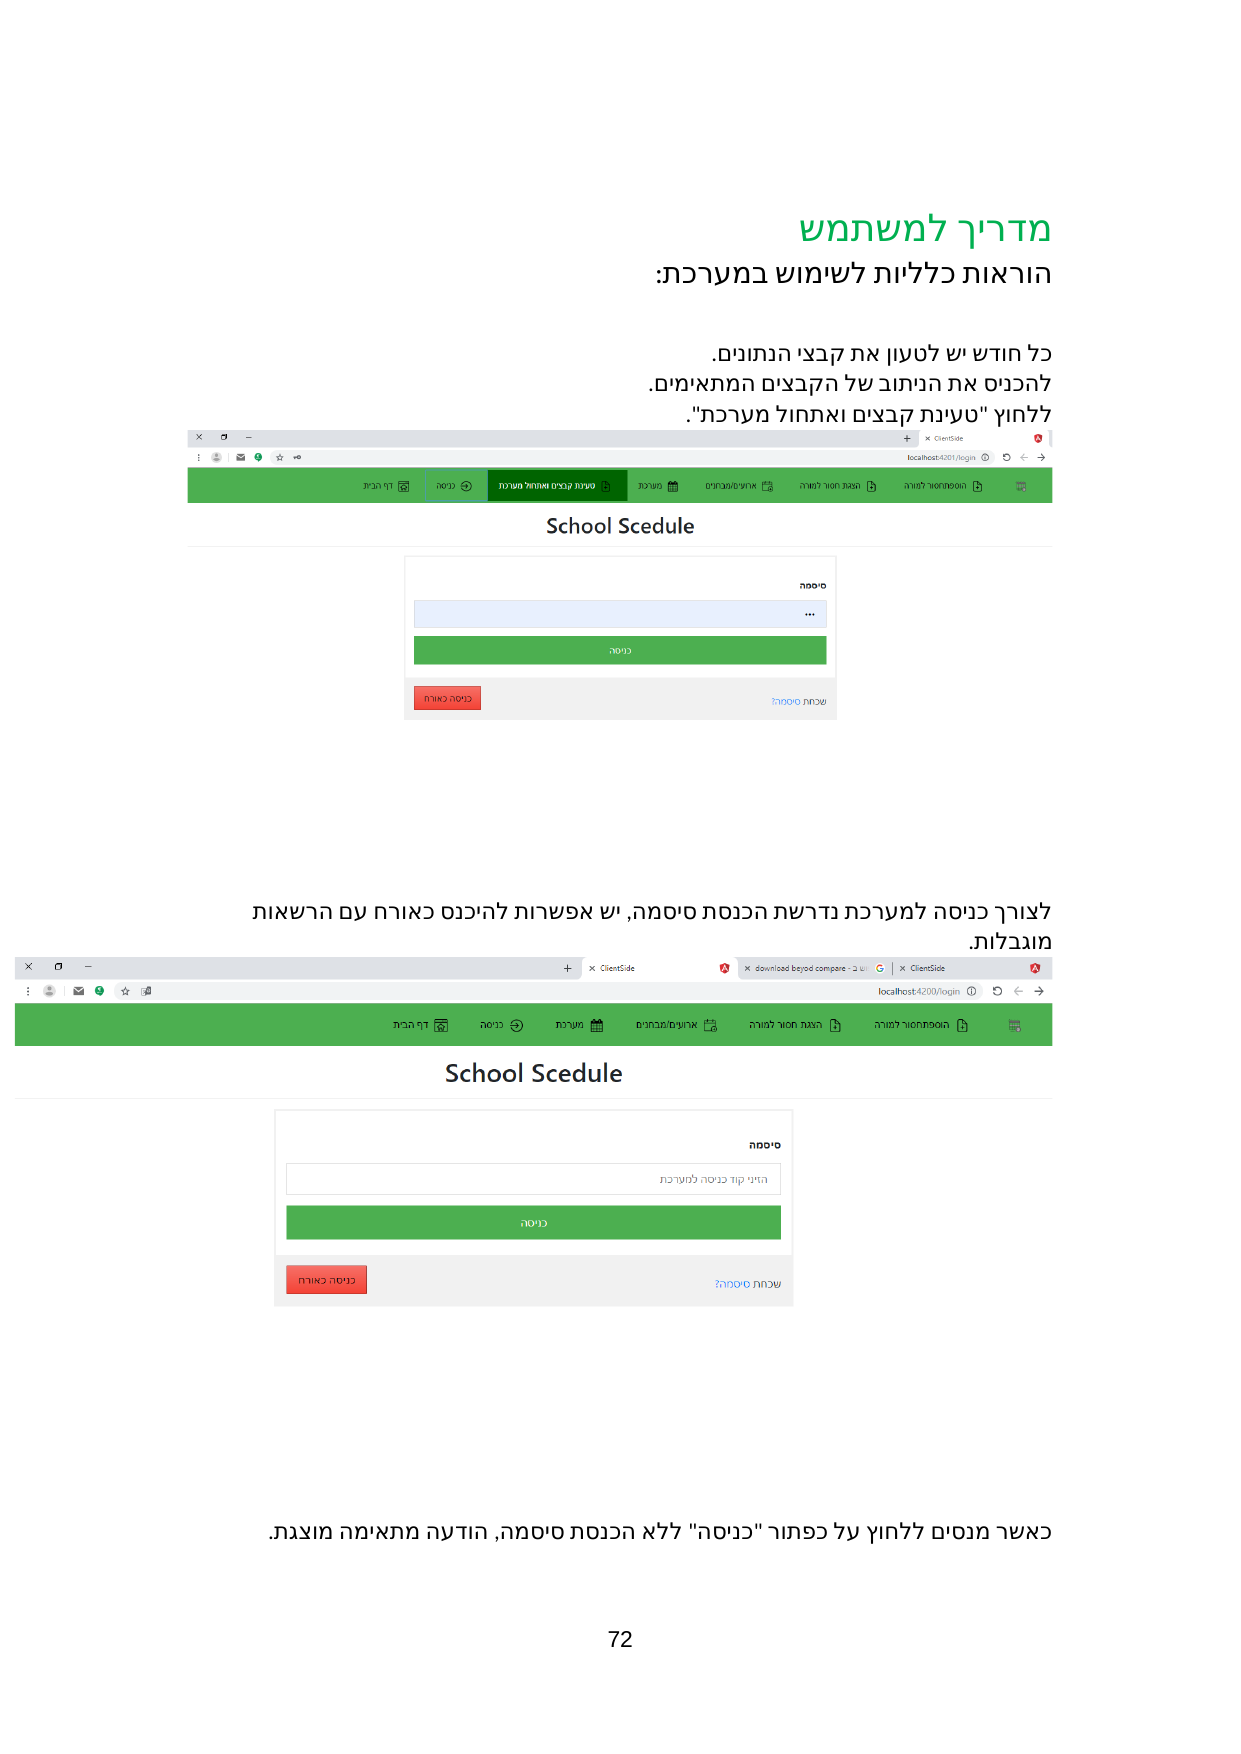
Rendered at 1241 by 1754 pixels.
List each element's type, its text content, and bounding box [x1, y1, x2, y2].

text כל חודש יש לטעון את קבצי הנתונים. להכניס את הניתוב של הקבצים המתאימים. ללחוץ "טעינת קבצים ואתחול מערכת". לצורך כניסה למערכת נדרשת הכנסת סיסמה, יש אפשרות להיכנס כאורח עם הרשאות מוגבלות. כאשר מנסים ללחוץ על כפתור "כניסה" ללא הכנסת סיסמה, הודעה מתאימה מוצגת. אם הסיסמה שגויה הדף מתרענן, והמשתמש יכול להכניס סיסמה שוב. [187, 339, 1053, 430]
text כל חודש יש לטעון את קבצי הנתונים. להכניס את הניתוב של הקבצים המתאימים. ללחוץ "טעינת קבצים ואתחול מערכת". לצורך כניסה למערכת נדרשת הכנסת סיסמה, יש אפשרות להיכנס כאורח עם הרשאות מוגבלות. כאשר מנסים ללחוץ על כפתור "כניסה" ללא הכנסת סיסמה, הודעה מתאימה מוצגת. אם הסיסמה שגויה הדף מתרענן, והמשתמש יכול להכניס סיסמה שוב. [187, 1516, 1053, 1545]
picture [187, 430, 1053, 895]
subtitle מדריך למשתמש [187, 205, 1053, 251]
text כל חודש יש לטעון את קבצי הנתונים. להכניס את הניתוב של הקבצים המתאימים. ללחוץ "טעינת קבצים ואתחול מערכת". לצורך כניסה למערכת נדרשת הכנסת סיסמה, יש אפשרות להיכנס כאורח עם הרשאות מוגבלות. כאשר מנסים ללחוץ על כפתור "כניסה" ללא הכנסת סיסמה, הודעה מתאימה מוצגת. אם הסיסמה שגויה הדף מתרענן, והמשתמש יכול להכניס סיסמה שוב. [187, 895, 1053, 957]
text הוראות כלליות לשימוש במערכת: [187, 255, 1053, 321]
picture [14, 957, 1053, 1516]
